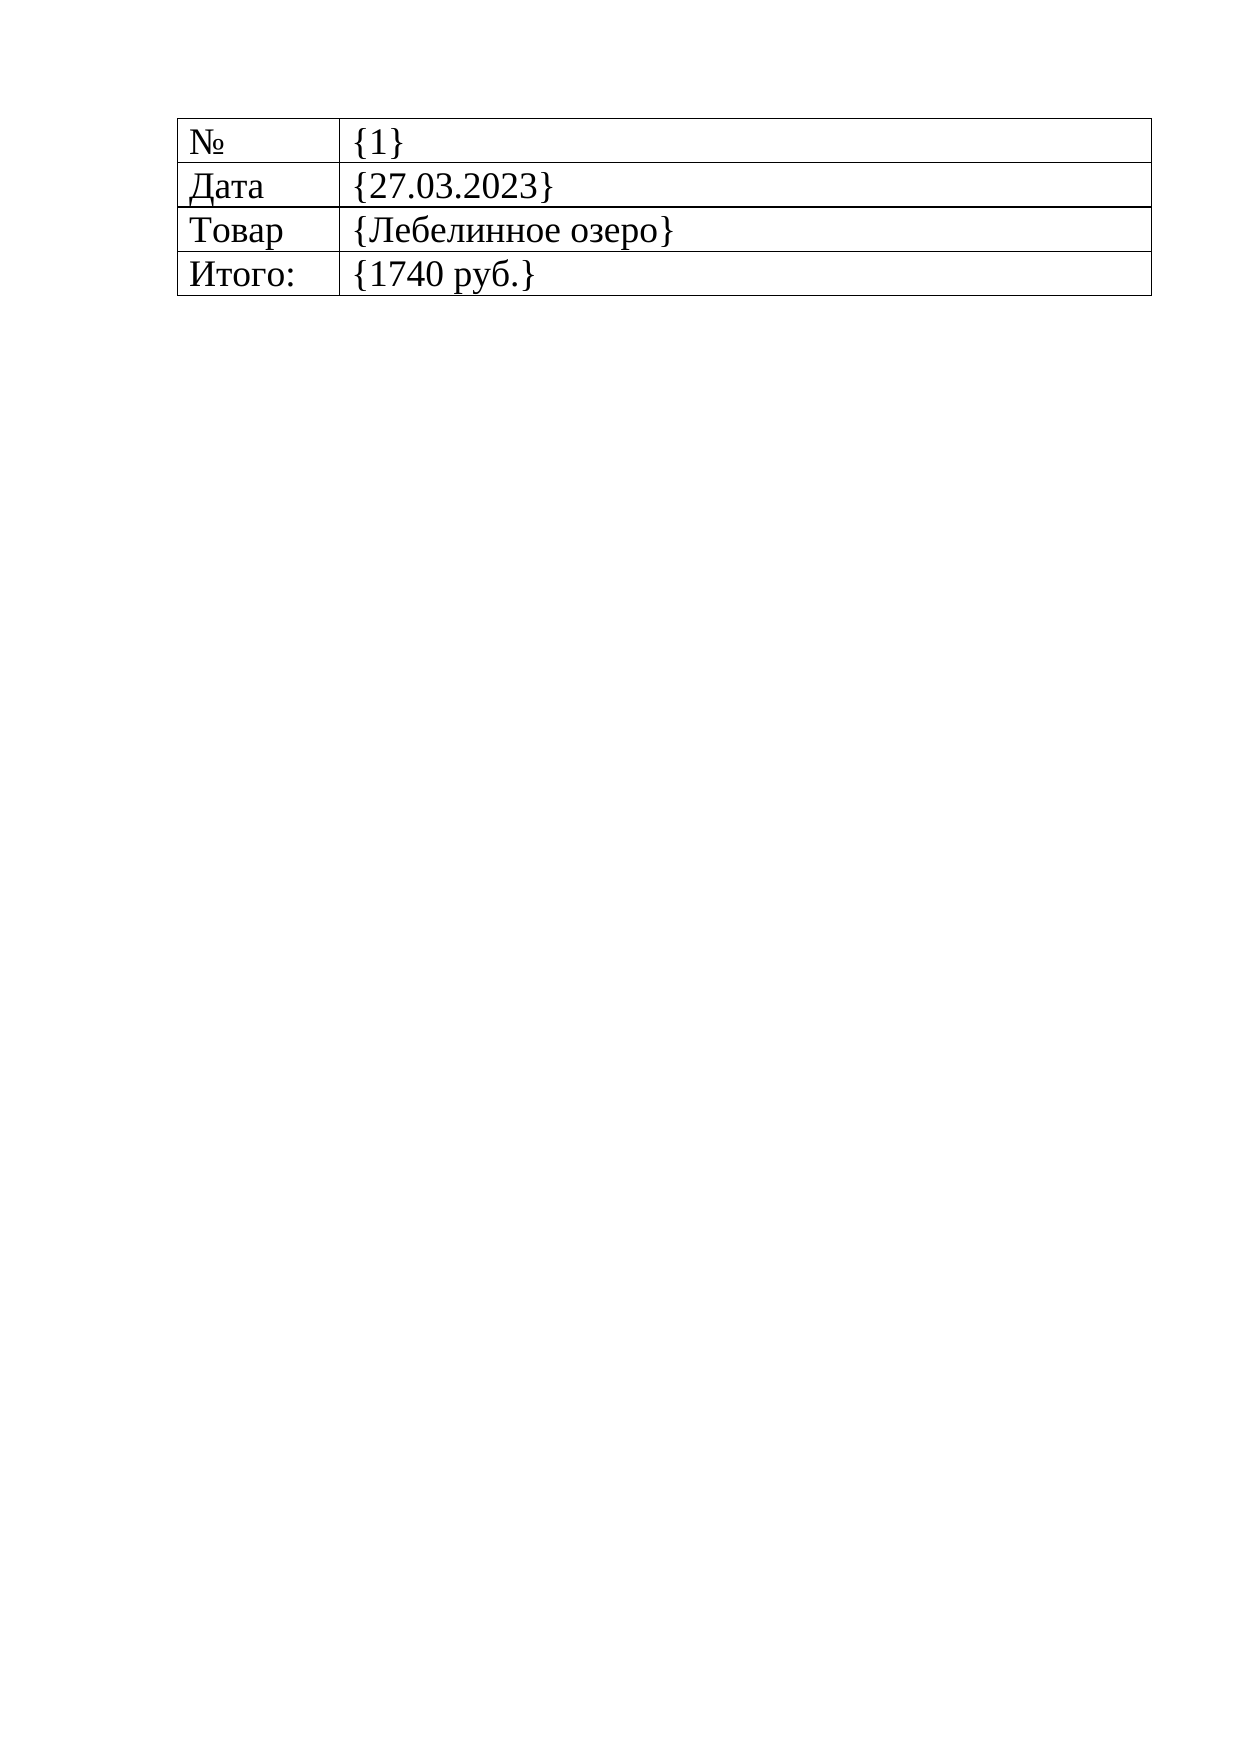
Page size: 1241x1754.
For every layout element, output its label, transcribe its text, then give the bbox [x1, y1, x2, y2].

table_header № [178, 119, 339, 162]
table_cell Дата [178, 163, 339, 206]
table_cell Итого: [178, 252, 339, 295]
table_header {1} [340, 119, 1151, 162]
table_cell Товар [178, 208, 339, 251]
table_cell {Лебелинное озеро} [340, 208, 1151, 251]
table_cell {1740 руб.} [340, 252, 1151, 295]
table_cell {27.03.2023} [340, 163, 1151, 206]
